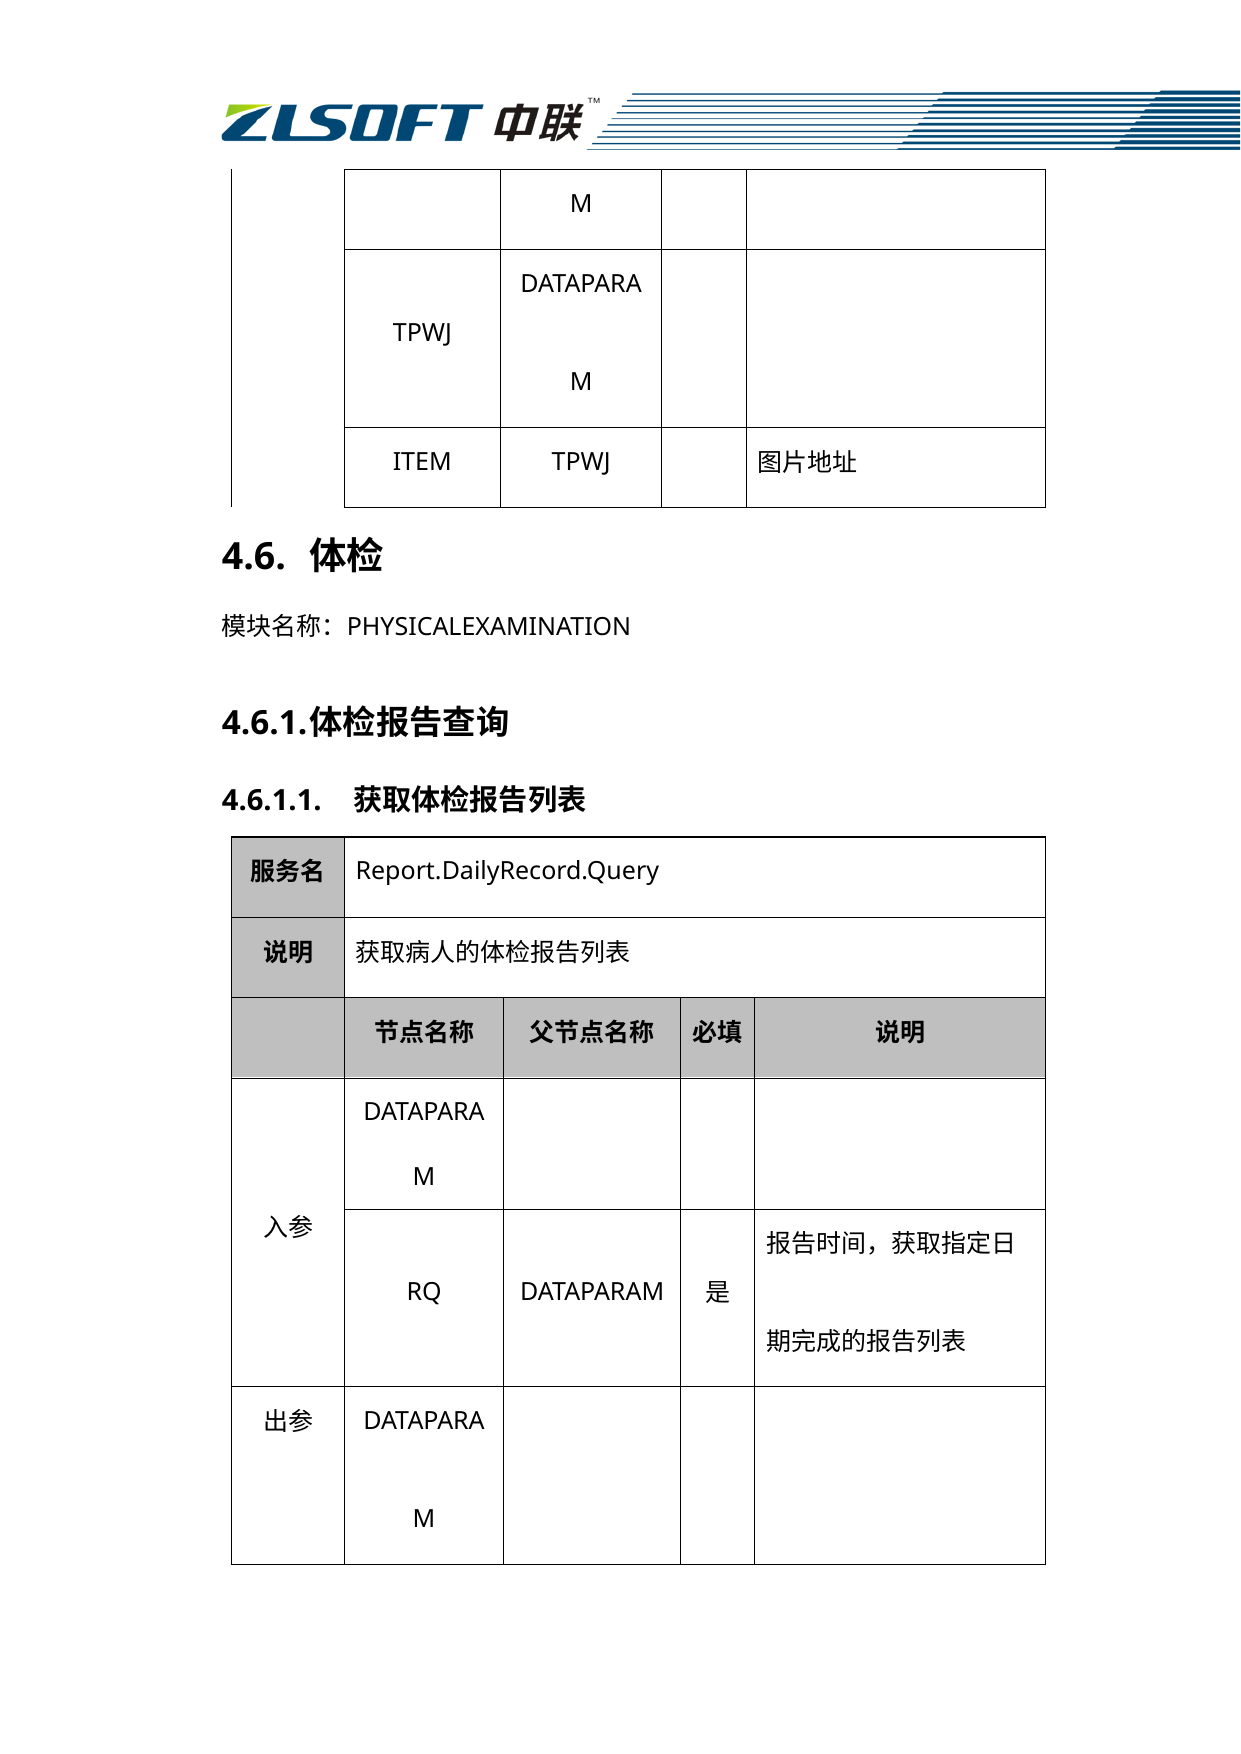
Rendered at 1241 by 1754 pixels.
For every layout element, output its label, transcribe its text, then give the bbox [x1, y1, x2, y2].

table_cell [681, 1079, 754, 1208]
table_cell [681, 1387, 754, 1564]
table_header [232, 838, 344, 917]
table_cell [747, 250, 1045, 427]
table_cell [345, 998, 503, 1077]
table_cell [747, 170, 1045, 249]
subtitle 体检报告查询 [222, 688, 1053, 753]
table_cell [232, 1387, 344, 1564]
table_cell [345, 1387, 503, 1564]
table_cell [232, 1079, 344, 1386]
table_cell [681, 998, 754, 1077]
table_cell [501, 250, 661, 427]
subtitle 获取体检报告列表 [222, 765, 1053, 830]
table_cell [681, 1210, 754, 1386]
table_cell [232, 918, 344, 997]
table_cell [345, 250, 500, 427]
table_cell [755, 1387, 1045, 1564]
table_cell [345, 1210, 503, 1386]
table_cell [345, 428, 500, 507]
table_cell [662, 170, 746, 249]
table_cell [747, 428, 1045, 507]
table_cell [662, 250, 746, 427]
subtitle 体检 [222, 521, 1053, 586]
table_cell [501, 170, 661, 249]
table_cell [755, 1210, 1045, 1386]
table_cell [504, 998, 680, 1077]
text 模块名称：PhysicalExamination [222, 592, 1053, 657]
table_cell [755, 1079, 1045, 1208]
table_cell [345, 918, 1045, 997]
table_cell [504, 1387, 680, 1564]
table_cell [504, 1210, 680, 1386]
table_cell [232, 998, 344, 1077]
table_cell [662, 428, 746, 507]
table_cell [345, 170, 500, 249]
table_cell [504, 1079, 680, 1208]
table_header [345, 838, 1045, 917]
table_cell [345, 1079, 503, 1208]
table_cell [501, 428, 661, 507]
picture [221, 88, 1241, 150]
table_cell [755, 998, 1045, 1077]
